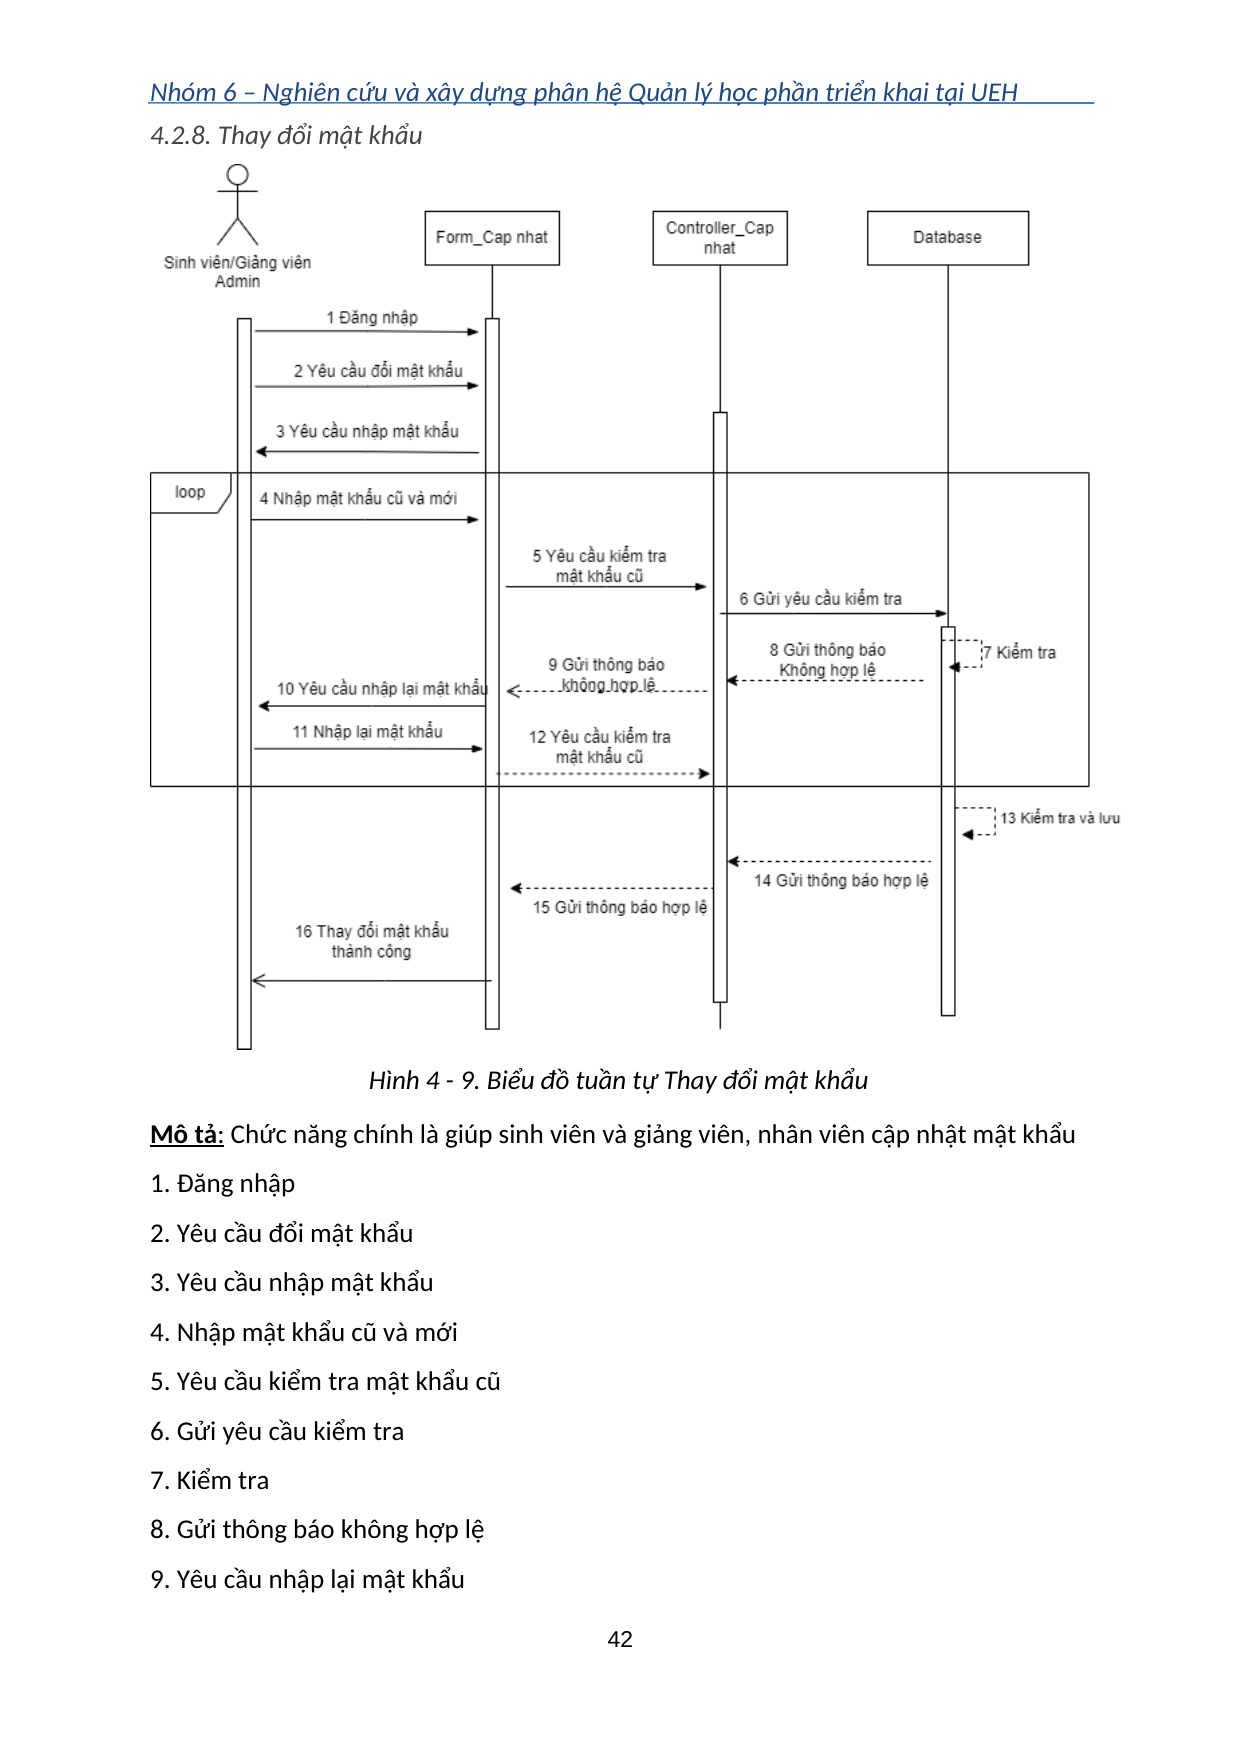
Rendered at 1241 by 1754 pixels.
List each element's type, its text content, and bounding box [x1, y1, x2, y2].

text 7. Kiểm tra [150, 1463, 1090, 1496]
subtitle 4.2.8. Thay đổi mật khẩu [150, 118, 1090, 151]
text 6. Gửi yêu cầu kiểm tra [150, 1414, 1090, 1447]
text 3. Yêu cầu nhập mật khẩu [150, 1265, 1090, 1298]
text 2. Yêu cầu đổi mật khẩu [150, 1216, 1090, 1249]
text 5. Yêu cầu kiểm tra mật khẩu cũ [150, 1364, 1090, 1397]
text Hình 4 - 9. Biểu đồ tuần tự Thay đổi mật khẩu [150, 1063, 1090, 1096]
picture [150, 164, 1125, 1050]
text 4. Nhập mật khẩu cũ và mới [150, 1315, 1090, 1348]
text Mô tả: Chức năng chính là giúp sinh viên và giảng viên, nhân viên cập nhật mật khẩu [150, 1117, 1090, 1150]
text 1. Đăng nhập [150, 1166, 1090, 1199]
text 9. Yêu cầu nhập lại mật khẩu [150, 1562, 1090, 1595]
text 8. Gửi thông báo không hợp lệ [150, 1513, 1090, 1546]
